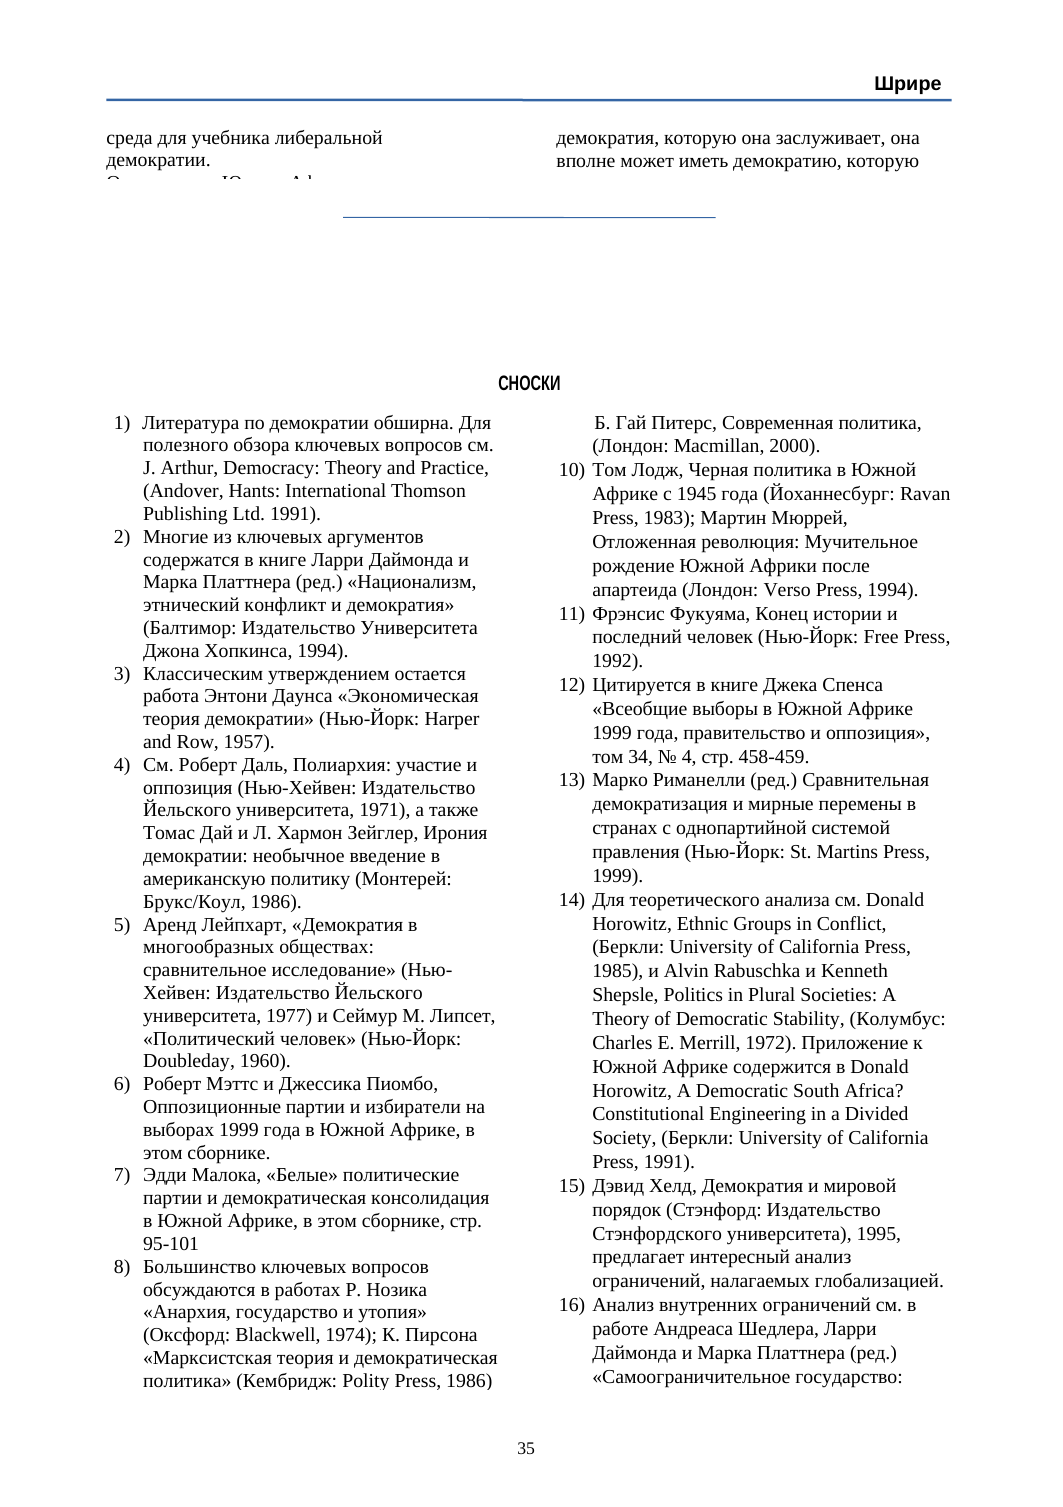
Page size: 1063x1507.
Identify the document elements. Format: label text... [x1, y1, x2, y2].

list Многие из ключевых аргументов содержатся в книге Ларри Даймонда и Марка Платтнера (ред.) «Национализм, этнический конфликт и демократия» (Балтимор: Издательство Университета Джона Хопкинса, 1994). [114, 525, 501, 662]
text СНОСКИ [106, 371, 952, 394]
list Цитируется в книге Джека Спенса «Всеобщие выборы в Южной Африке 1999 года, правительство и оппозиция», том 34, № 4, стр. 458-459. [559, 673, 952, 767]
list Анализ внутренних ограничений см. в работе Андреаса Шедлера, Ларри Даймонда и Марка Платтнера (ред.) «Самоограничительное государство: власть и подотчетность в новых демократиях» (Боулдер: Lynne Rienner Publishers, 1999). [559, 1293, 952, 1389]
list Для теоретического анализа см. Donald Horowitz, Ethnic Groups in Conflict, (Беркли: University of California Press, 1985), и Alvin Rabuschka и Kenneth Shepsle, Politics in Plural Societies: A Theory of Democratic Stability, (Колумбус: Charles E. Merrill, 1972). Приложение к Южной Африке содержится в Donald Horowitz, A Democratic South Africa? Constitutional Engineering in a Divided Society, (Беркли: University of California Press, 1991). [559, 888, 952, 1173]
list Аренд Лейпхарт, «Демократия в многообразных обществах: сравнительное исследование» (Нью-Хейвен: Издательство Йельского университета, 1977) и Сеймур М. Липсет, «Политический человек» (Нью-Йорк: Doubleday, 1960). [114, 912, 501, 1072]
list Большинство ключевых вопросов обсуждаются в работах Р. Нозика «Анархия, государство и утопия» (Оксфорд: Blackwell, 1974); К. Пирсона «Марксистская теория и демократическая политика» (Кембридж: Polity Press, 1986) и Дж. Роулза «Политический либерализм» (Нью-Йорк: Columbia University Press, 1993). [114, 1255, 501, 1389]
list Том Лодж, Черная политика в Южной Африке с 1945 года (Йоханнесбург: Ravan Press, 1983); Мартин Мюррей, Отложенная революция: Мучительное рождение Южной Африки после апартеида (Лондон: Verso Press, 1994). [559, 458, 952, 600]
list Литература по демократии обширна. Для полезного обзора ключевых вопросов см. J. Arthur, Democracy: Theory and Practice, (Andover, Hants: International Thomson Publishing Ltd. 1991). [114, 411, 501, 525]
list Марко Риманелли (ред.) Сравнительная демократизация и мирные перемены в странах с однопартийной системой правления (Нью-Йорк: St. Martins Press, 1999). [559, 768, 952, 887]
text демократия, которую она заслуживает, она вполне может иметь демократию, которую она сможет поддерживать. [556, 126, 947, 178]
text Шрире [874, 72, 941, 95]
list См. Роберт Даль, Полиархия: участие и оппозиция (Нью-Хейвен: Издательство Йельского университета, 1971), а также Томас Дай и Л. Хармон Зейглер, Ирония демократии: необычное введение в американскую политику (Монтерей: Брукс/Коул, 1986). [114, 753, 501, 912]
list Классическим утверждением остается работа Энтони Даунса «Экономическая теория демократии» (Нью-Йорк: Harper and Row, 1957). [114, 662, 501, 753]
list Дэвид Хелд, Демократия и мировой порядок (Стэнфорд: Издательство Стэнфордского университета), 1995, предлагает интересный анализ ограничений, налагаемых глобализацией. [559, 1174, 952, 1292]
list Эдди Малока, «Белые» политические партии и демократическая консолидация в Южной Африке, в этом сборнике, стр. 95-101 [114, 1163, 501, 1255]
text 35 [517, 1438, 535, 1458]
text среда для учебника либеральной демократии. [106, 126, 492, 171]
list Роберт Мэттс и Джессика Пиомбо, Оппозиционные партии и избиратели на выборах 1999 года в Южной Африке, в этом сборнике. [114, 1072, 501, 1163]
text Б. Гай Питерс, Современная политика, (Лондон: Macmillan, 2000). [592, 411, 952, 457]
list Фрэнсис Фукуяма, Конец истории и последний человек (Нью-Йорк: Free Press, 1992). [559, 601, 952, 672]
